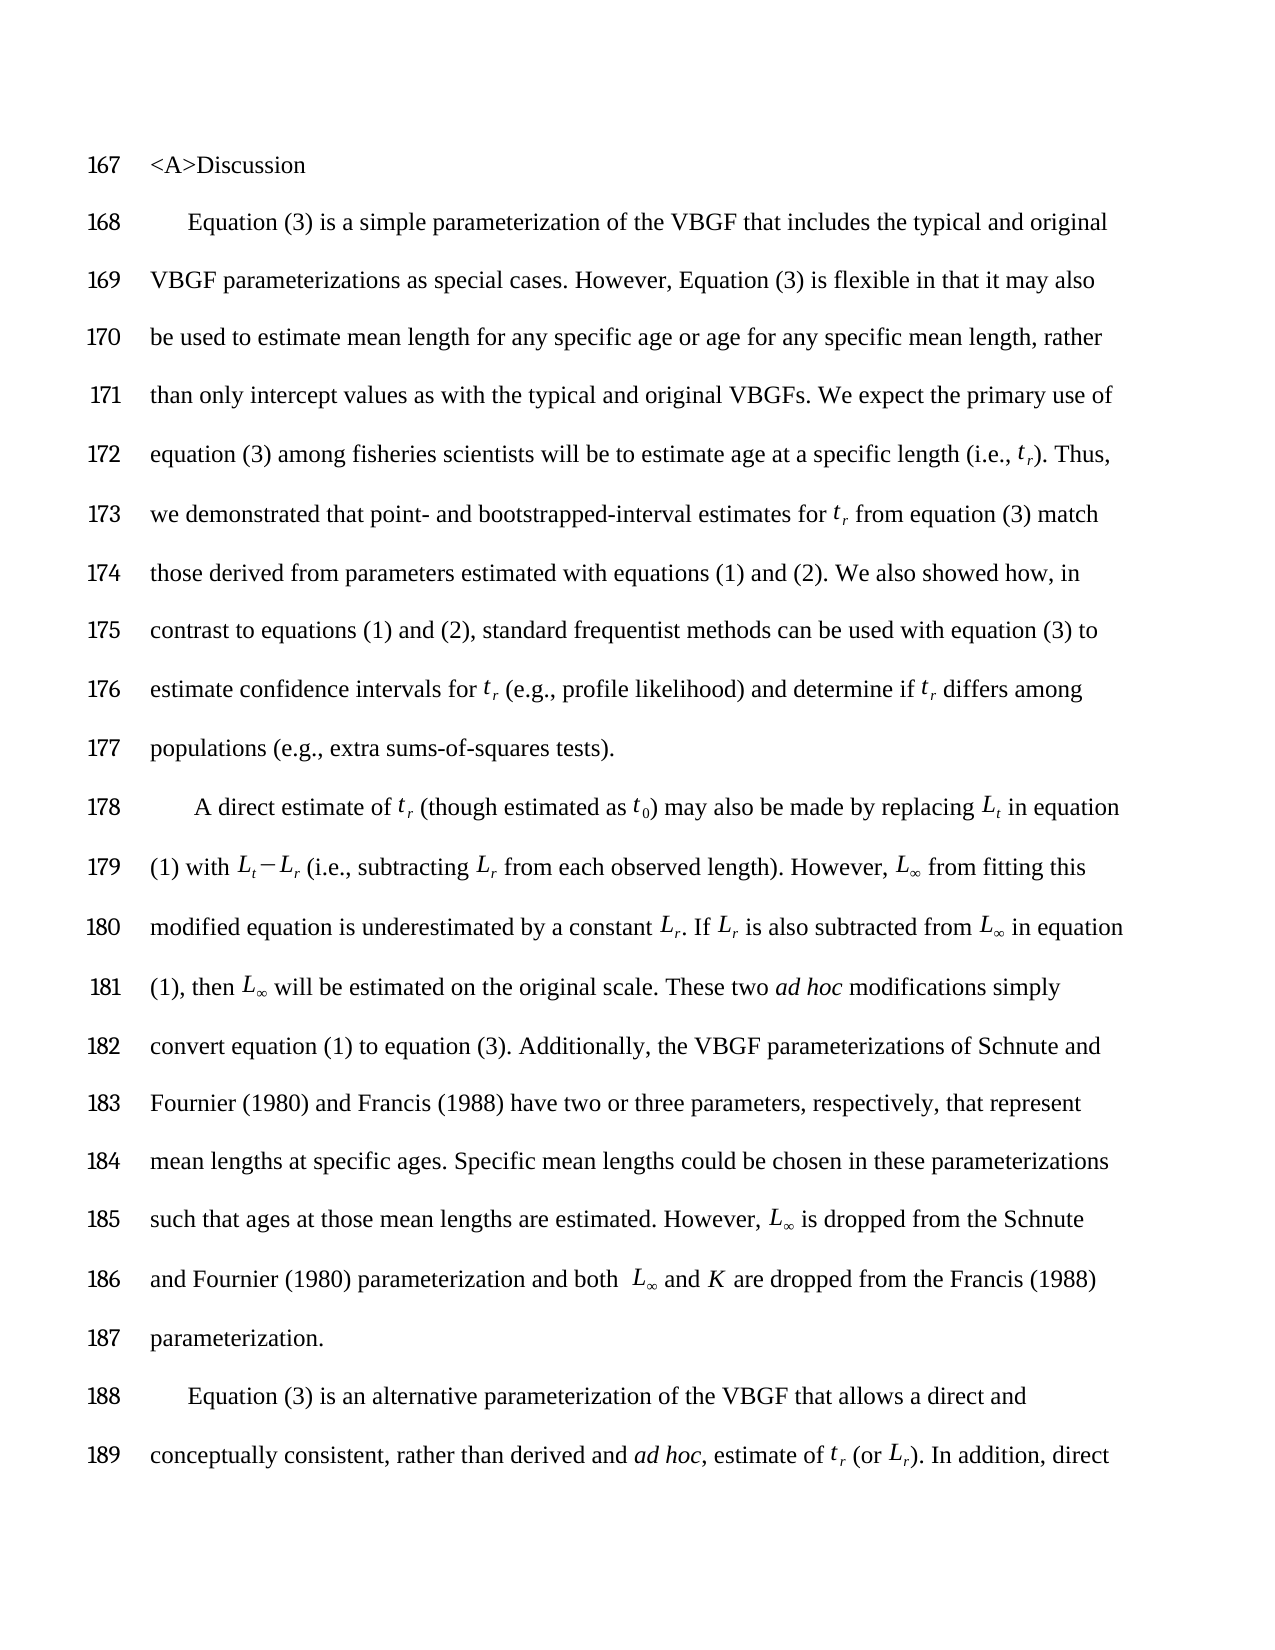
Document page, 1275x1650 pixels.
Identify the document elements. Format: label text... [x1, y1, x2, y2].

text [150, 1381, 1125, 1470]
text Equation (3) is a simple parameterization of the VBGF that includes the typical and original VBGF parameterizations as special cases. However, Equation (3) is flexible in that it may also be used to estimate mean length for any specific age or age for any specific mean length, rather than only intercept values as with the typical and original VBGFs. We expect the primary use of equation (3) among fisheries scientists will be to estimate age at a specific length (i.e., ). Thus, we demonstrated that point- and bootstrapped-interval estimates for from equation (3) match those derived from parameters estimated with equations (1) and (2). We also showed how, in contrast to equations (1) and (2), standard frequentist methods can be used with equation (3) to estimate confidence intervals for (e.g., profile likelihood) and determine if differs among populations (e.g., extra sums-of-squares tests). [150, 207, 1125, 762]
subtitle <A>Discussion [150, 150, 1125, 179]
